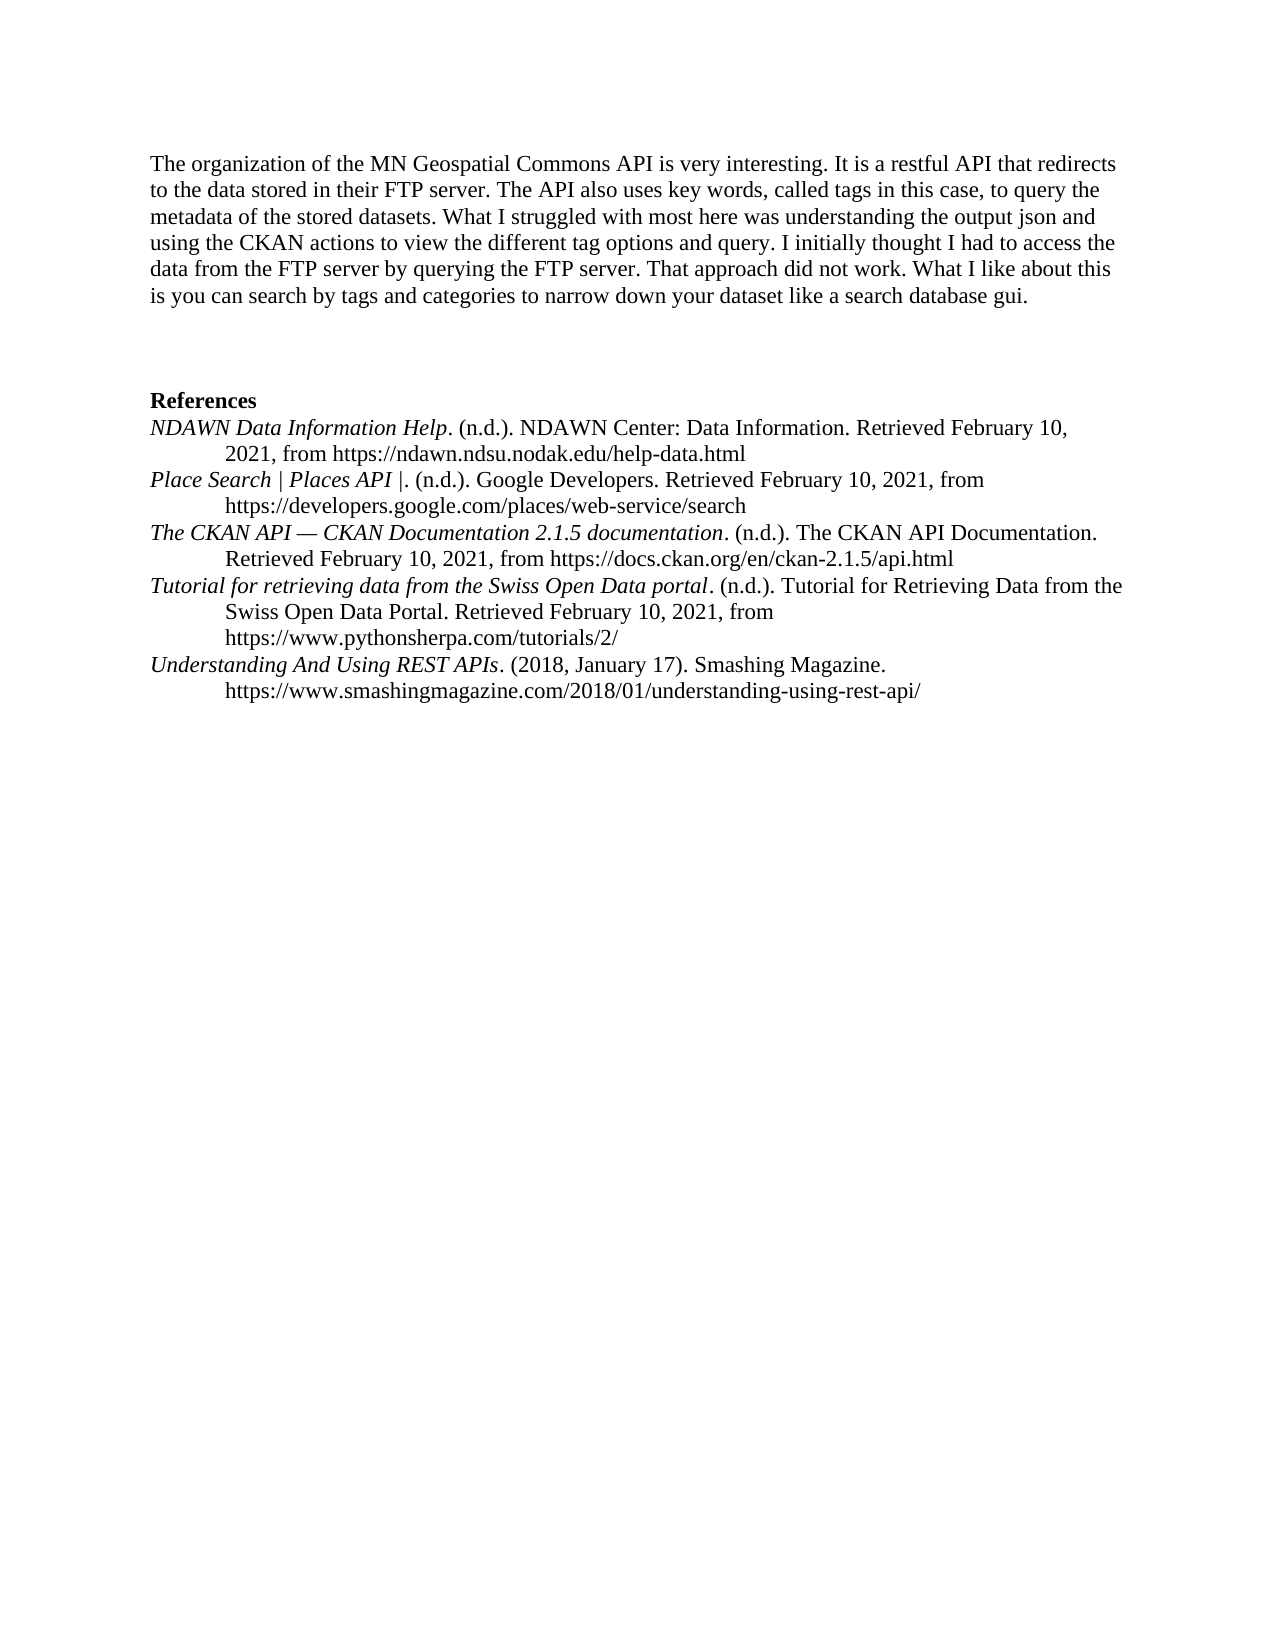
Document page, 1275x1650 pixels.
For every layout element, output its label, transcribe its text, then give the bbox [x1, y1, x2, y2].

text References [150, 387, 1125, 413]
text The organization of the MN Geospatial Commons API is very interesting. It is a restful API that redirects to the data stored in their FTP server. The API also uses key words, called tags in this case, to query the metadata of the stored datasets. What I struggled with most here was understanding the output json and using the CKAN actions to view the different tag options and query. I initially thought I had to access the data from the FTP server by querying the FTP server. That approach did not work. What I like about this is you can search by tags and categories to narrow down your dataset like a search database gui. [150, 150, 1125, 308]
text Tutorial for retrieving data from the Swiss Open Data portal. (n.d.). Tutorial for Retrieving Data from the Swiss Open Data Portal. Retrieved February 10, 2021, from https://www.pythonsherpa.com/tutorials/2/ [150, 572, 1125, 651]
text Place Search | Places API |. (n.d.). Google Developers. Retrieved February 10, 2021, from https://developers.google.com/places/web-service/search [150, 466, 1125, 519]
text Understanding And Using REST APIs. (2018, January 17). Smashing Magazine. https://www.smashingmagazine.com/2018/01/understanding-using-rest-api/ [150, 651, 1125, 703]
text The CKAN API — CKAN Documentation 2.1.5 documentation. (n.d.). The CKAN API Documentation. Retrieved February 10, 2021, from https://docs.ckan.org/en/ckan-2.1.5/api.html [150, 519, 1125, 572]
text NDAWN Data Information Help. (n.d.). NDAWN Center: Data Information. Retrieved February 10, 2021, from https://ndawn.ndsu.nodak.edu/help-data.html [150, 413, 1125, 466]
